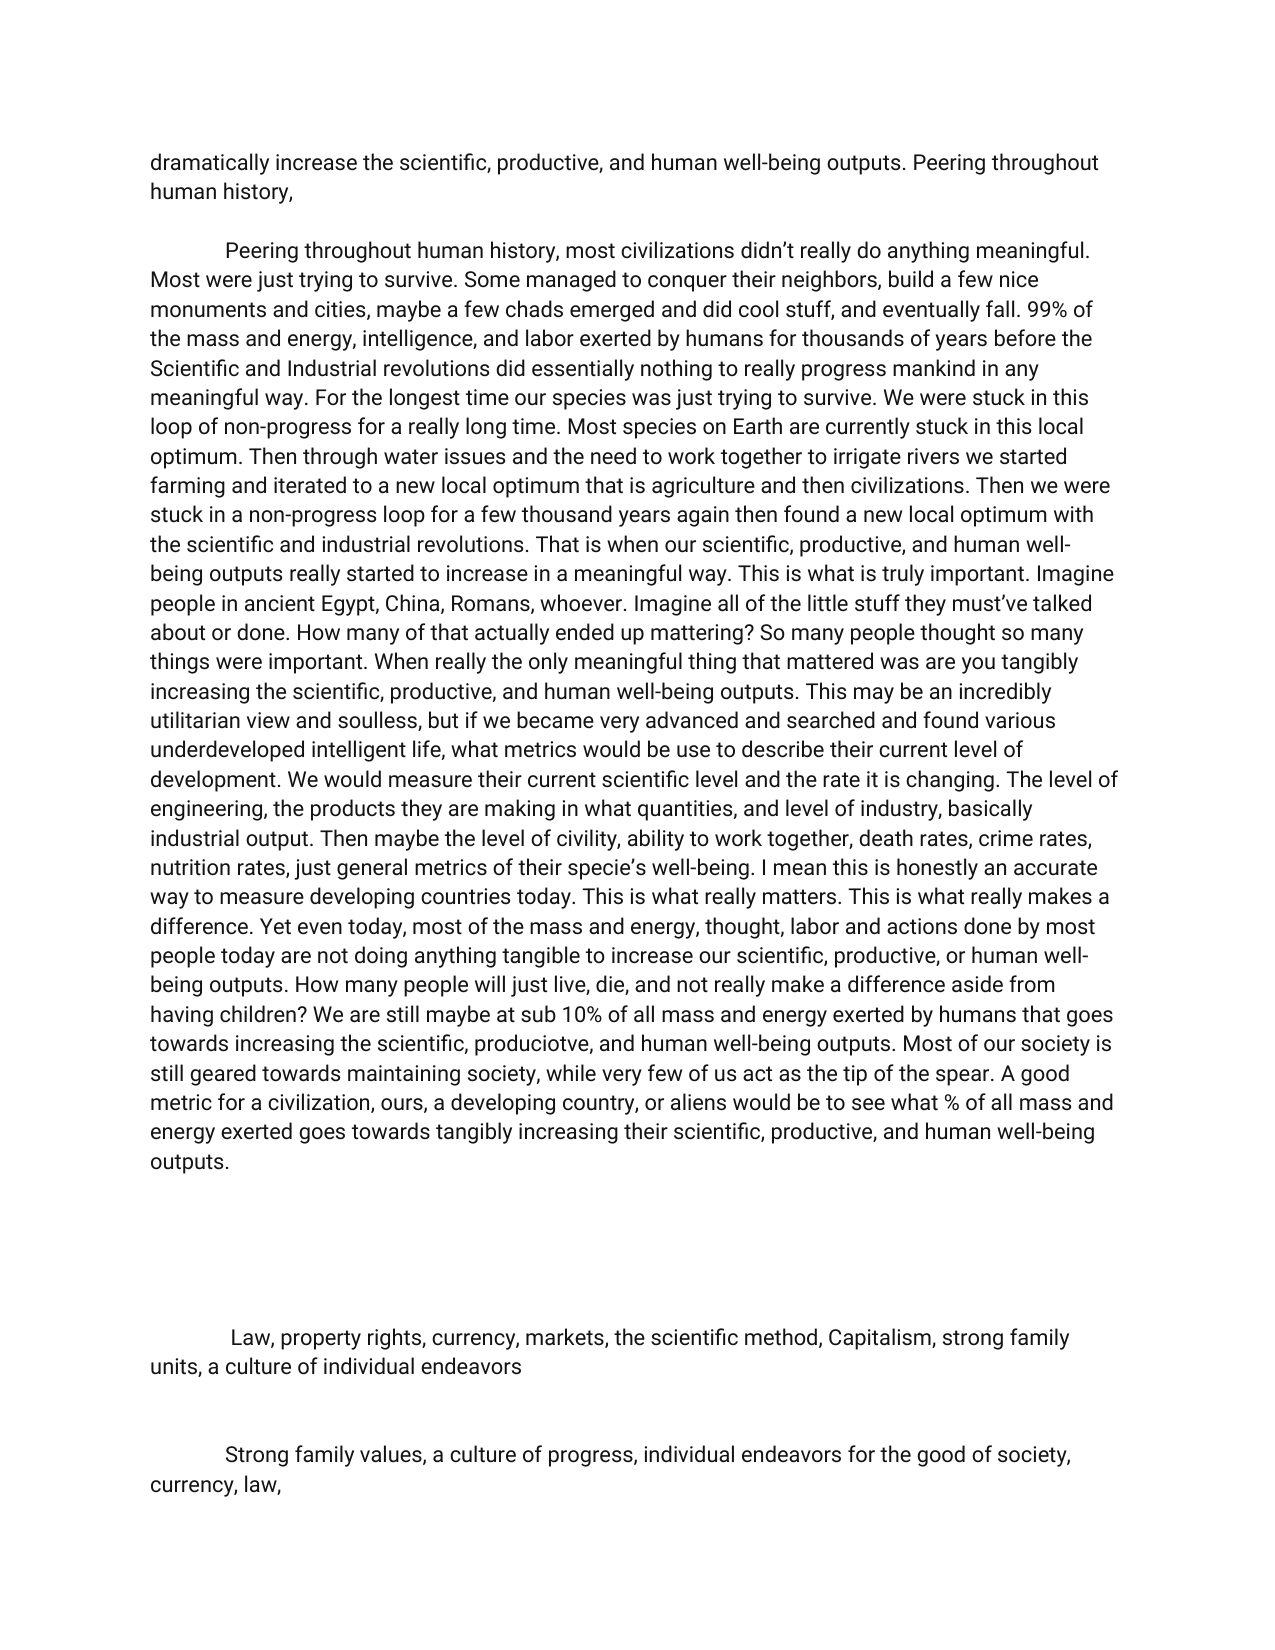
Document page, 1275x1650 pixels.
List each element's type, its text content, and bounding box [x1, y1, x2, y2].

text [150, 150, 1125, 205]
text Strong family values, a culture of progress, individual endeavors for the good of society, currency, law, [150, 1442, 1125, 1497]
text Law, property rights, currency, markets, the scientific method, Capitalism, strong family units, a culture of individual endeavors [150, 1325, 1125, 1380]
text Peering throughout human history, most civilizations didn’t really do anything meaningful. Most were just trying to survive. Some managed to conquer their neighbors, build a few nice monuments and cities, maybe a few chads emerged and did cool stuff, and eventually fall. 99% of the mass and energy, intelligence, and labor exerted by humans for thousands of years before the Scientific and Industrial revolutions did essentially nothing to really progress mankind in any meaningful way. For the longest time our species was just trying to survive. We were stuck in this loop of non-progress for a really long time. Most species on Earth are currently stuck in this local optimum. Then through water issues and the need to work together to irrigate rivers we started farming and iterated to a new local optimum that is agriculture and then civilizations. Then we were stuck in a non-progress loop for a few thousand years again then found a new local optimum with the scientific and industrial revolutions. That is when our scientific, productive, and human well-being outputs really started to increase in a meaningful way. This is what is truly important. Imagine people in ancient Egypt, China, Romans, whoever. Imagine all of the little stuff they must’ve talked about or done. How many of that actually ended up mattering? So many people thought so many things were important. When really the only meaningful thing that mattered was are you tangibly increasing the scientific, productive, and human well-being outputs. This may be an incredibly utilitarian view and soulless, but if we became very advanced and searched and found various underdeveloped intelligent life, what metrics would be use to describe their current level of development. We would measure their current scientific level and the rate it is changing. The level of engineering, the products they are making in what quantities, and level of industry, basically industrial output. Then maybe the level of civility, ability to work together, death rates, crime rates, nutrition rates, just general metrics of their specie’s well-being. I mean this is honestly an accurate way to measure developing countries today. This is what really matters. This is what really makes a difference. Yet even today, most of the mass and energy, thought, labor and actions done by most people today are not doing anything tangible to increase our scientific, productive, or human well-being outputs. How many people will just live, die, and not really make a difference aside from having children? We are still maybe at sub 10% of all mass and energy exerted by humans that goes towards increasing the scientific, produciotve, and human well-being outputs. Most of our society is still geared towards maintaining society, while very few of us act as the tip of the spear. A good metric for a civilization, ours, a developing country, or aliens would be to see what % of all mass and energy exerted goes towards tangibly increasing their scientific, productive, and human well-being outputs. [150, 238, 1125, 1174]
